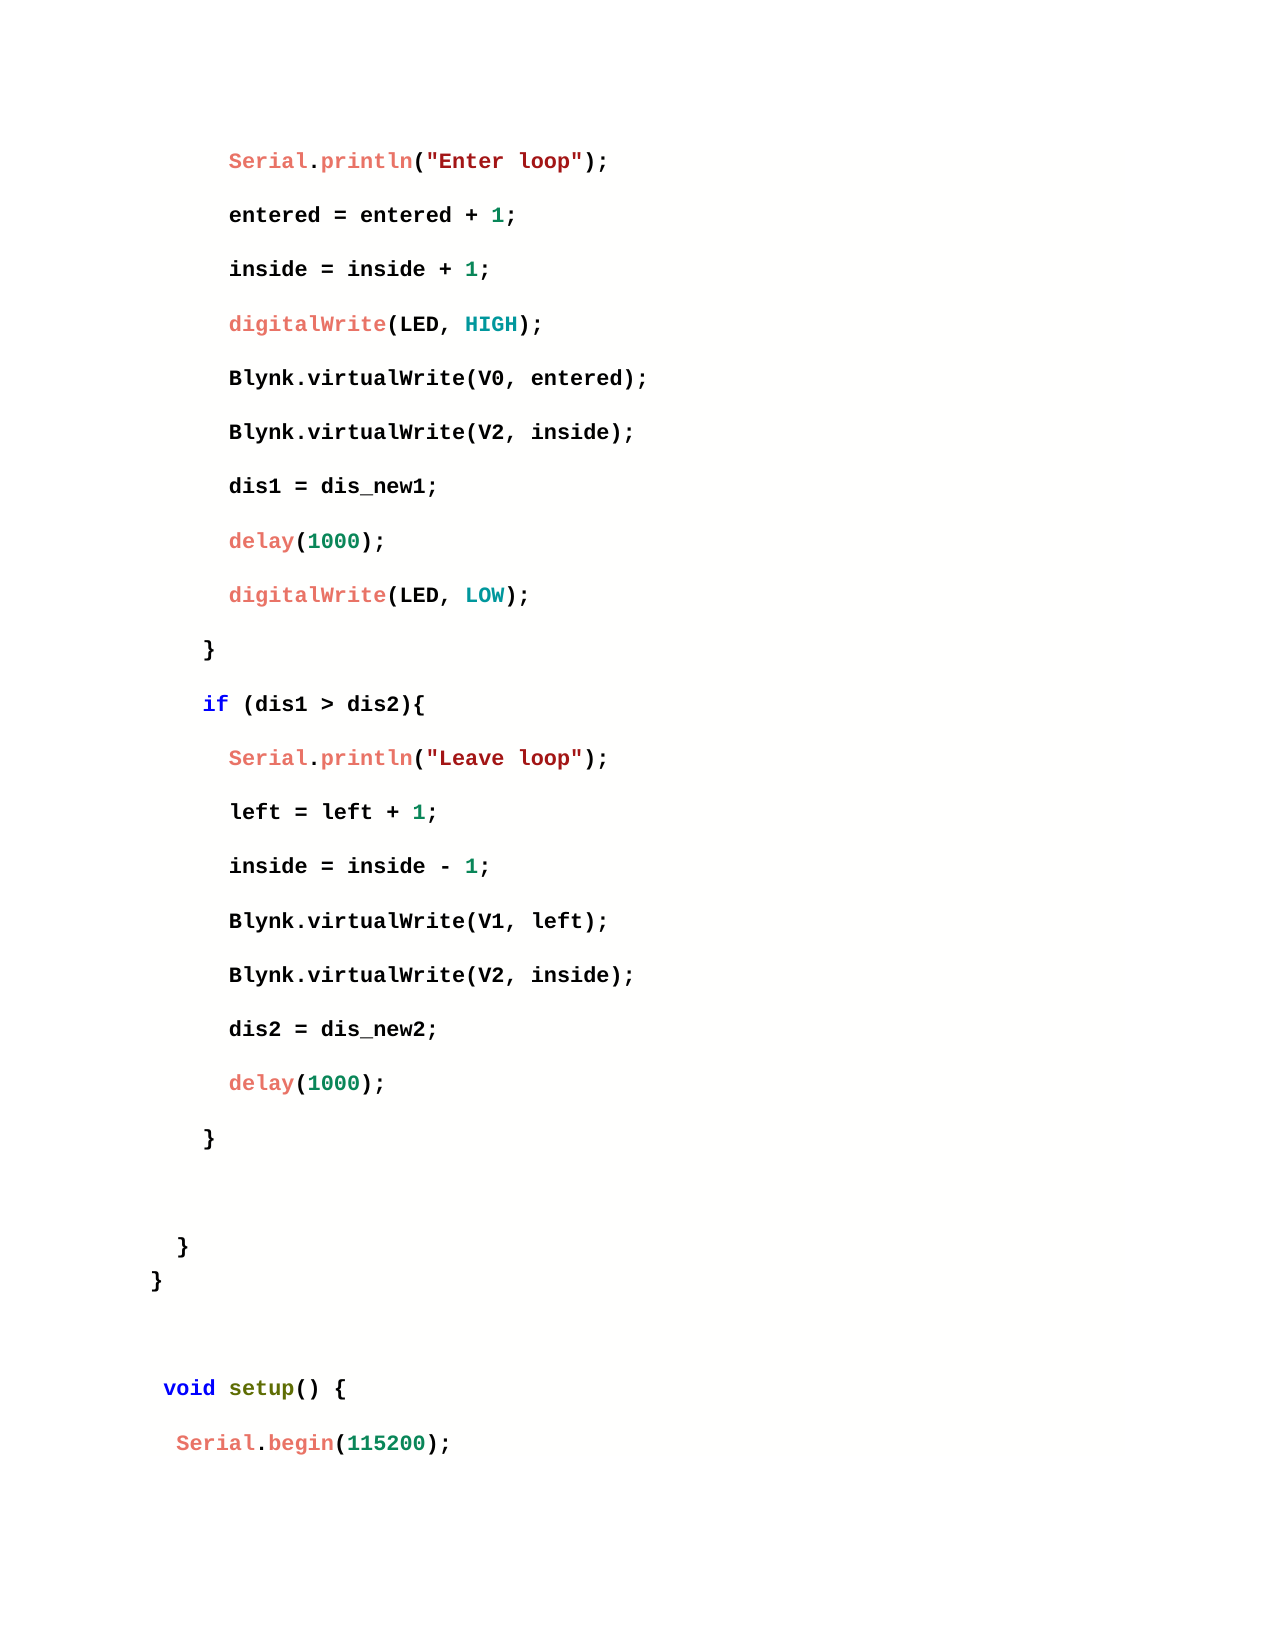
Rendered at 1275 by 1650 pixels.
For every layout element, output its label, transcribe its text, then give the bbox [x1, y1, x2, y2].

text void setup() { [150, 1377, 1125, 1402]
text if (dis1 > dis2){ [150, 693, 1125, 717]
text left = left + 1; [150, 801, 1125, 826]
text dis1 = dis_new1; [150, 476, 1125, 500]
text Blynk.virtualWrite(V1, left); [150, 910, 1125, 934]
text } [150, 638, 1125, 663]
text Blynk.virtualWrite(V2, inside); [150, 964, 1125, 989]
text delay(1000); [150, 530, 1125, 555]
text } } [150, 1235, 1125, 1294]
text Serial.println("Enter loop"); [150, 150, 1125, 175]
text digitalWrite(LED, HIGH); [150, 313, 1125, 338]
text Blynk.virtualWrite(V2, inside); [150, 421, 1125, 446]
text Serial.println("Leave loop"); [150, 747, 1125, 772]
text digitalWrite(LED, LOW); [150, 584, 1125, 609]
text inside = inside - 1; [150, 856, 1125, 880]
text Blynk.virtualWrite(V0, entered); [150, 367, 1125, 392]
text entered = entered + 1; [150, 204, 1125, 229]
text inside = inside + 1; [150, 258, 1125, 283]
text delay(1000); [150, 1073, 1125, 1097]
text } [150, 1127, 1125, 1152]
text Serial.begin(115200); [150, 1432, 1125, 1456]
text dis2 = dis_new2; [150, 1018, 1125, 1043]
